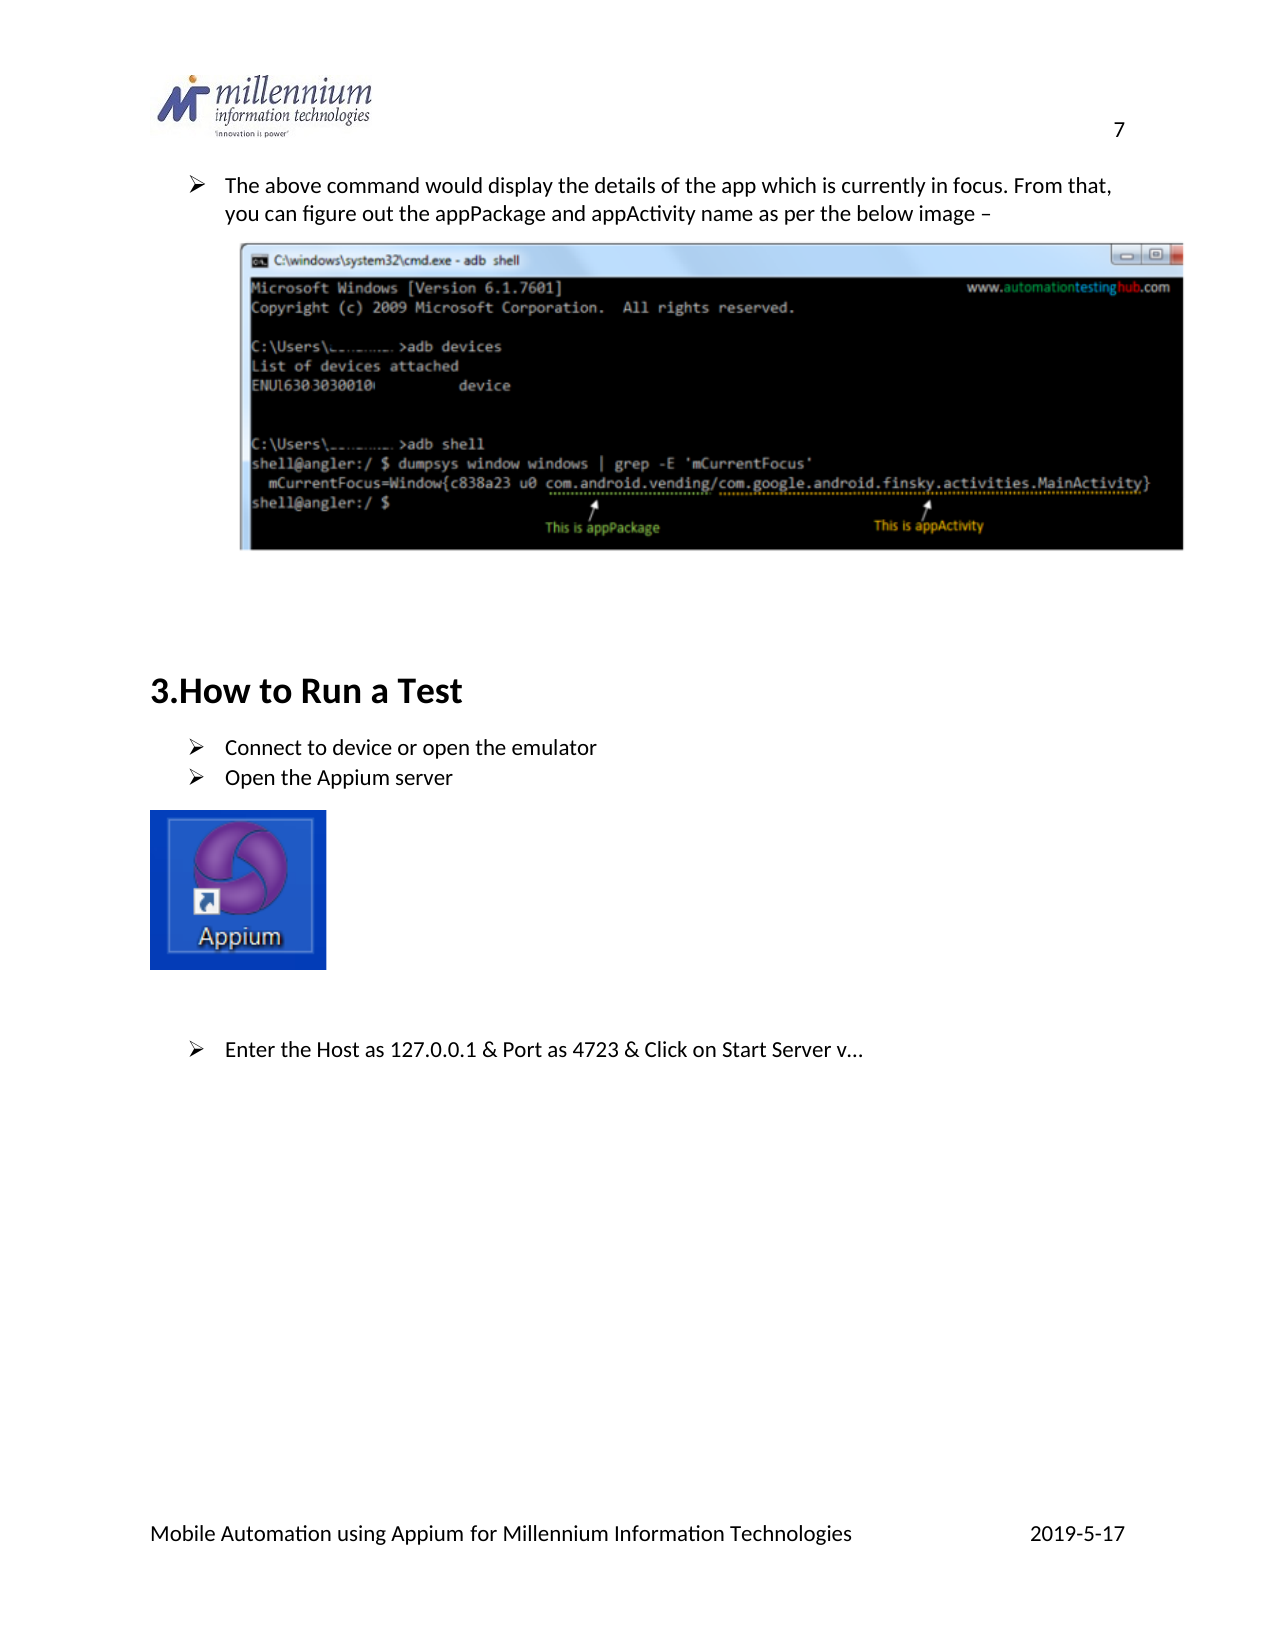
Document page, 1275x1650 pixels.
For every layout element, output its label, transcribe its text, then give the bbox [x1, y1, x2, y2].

picture [150, 75, 372, 138]
text 3.How to Run a Test [150, 667, 1125, 713]
list Connect to device or open the emulator [187, 733, 1125, 761]
list Open the Appium server [187, 763, 1125, 791]
picture [150, 810, 327, 970]
list Enter the Host as 127.0.0.1 & Port as 4723 & Click on Start Server v… [187, 1035, 1125, 1063]
picture [225, 227, 1200, 577]
